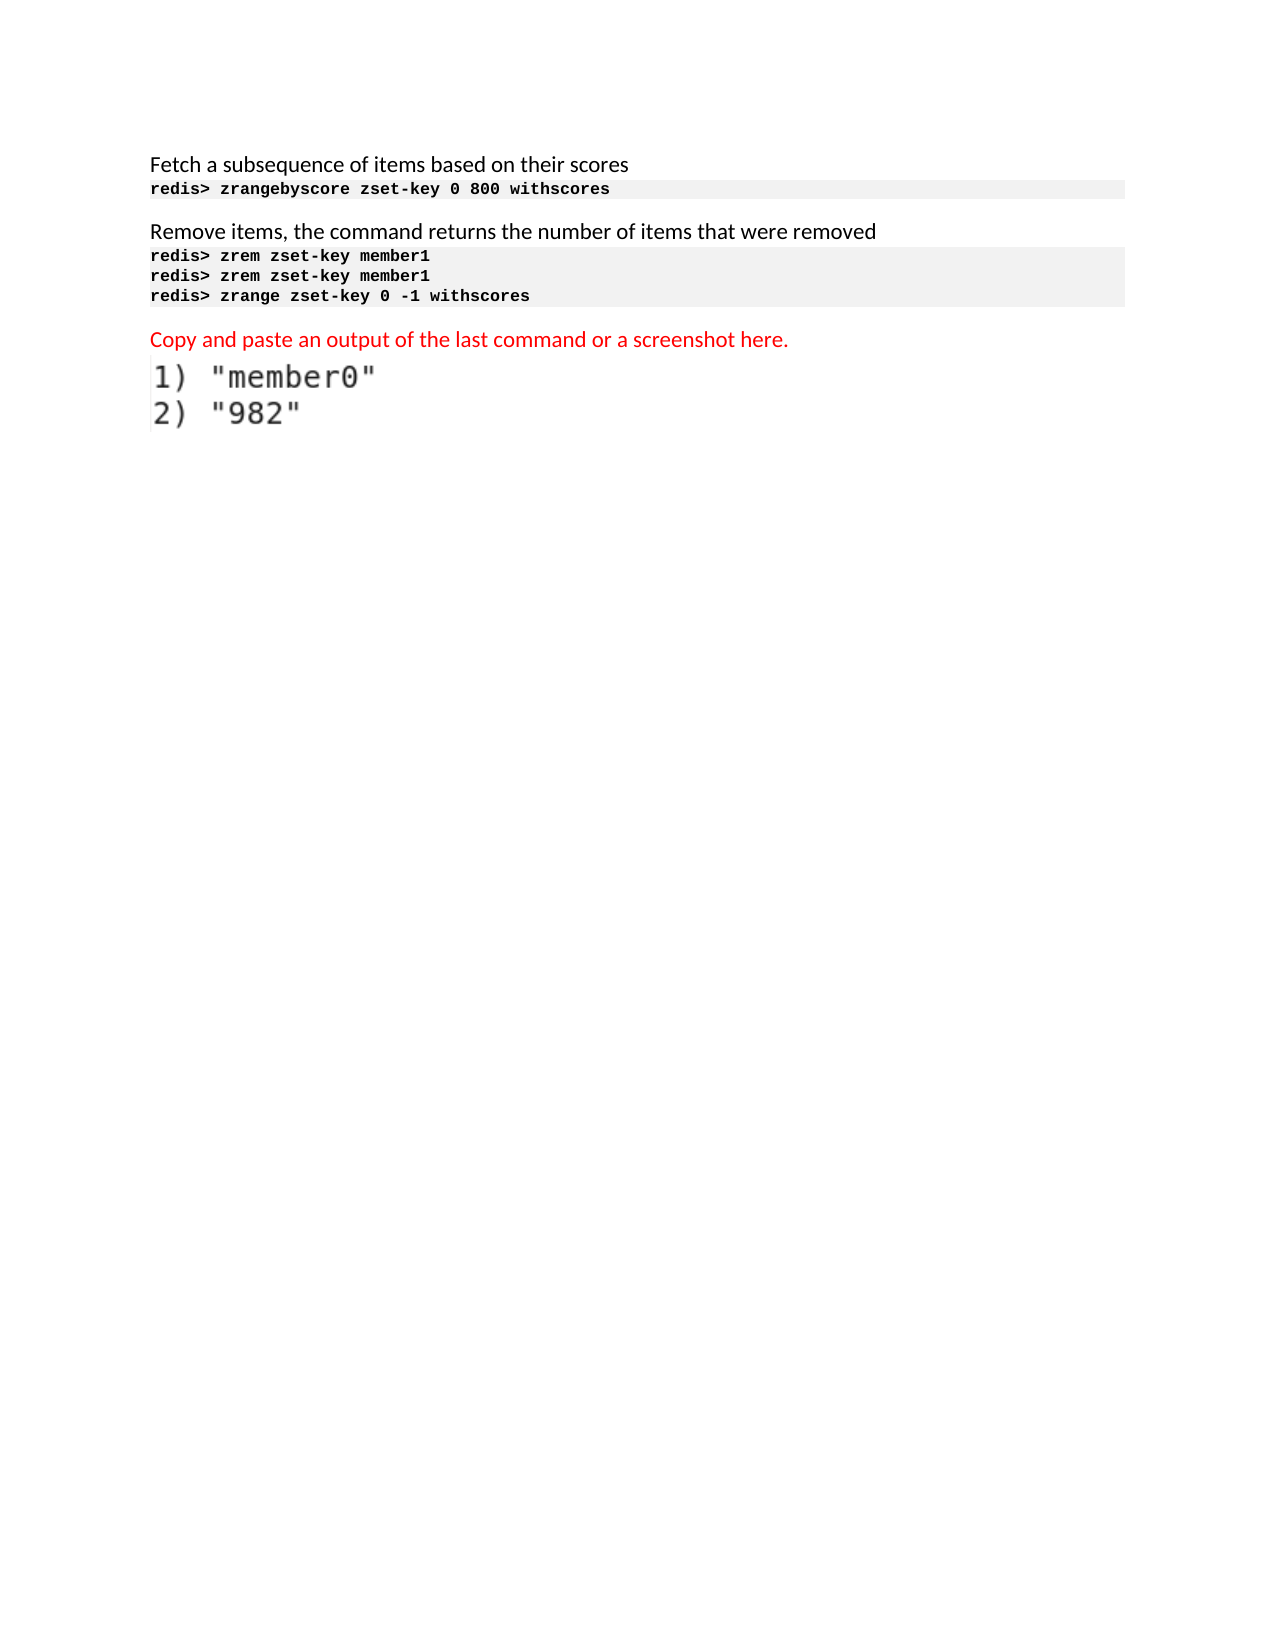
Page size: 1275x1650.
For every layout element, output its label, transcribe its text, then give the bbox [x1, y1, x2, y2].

picture [150, 355, 391, 432]
text Copy and paste an output of the last command or a screenshot here. [150, 325, 1125, 353]
text redis> zrem zset-key member1 [150, 268, 1125, 287]
text Fetch a subsequence of items based on their scores [150, 150, 1125, 178]
text redis> zrangebyscore zset-key 0 800 withscores [150, 180, 1125, 199]
text redis> zrange zset-key 0 -1 withscores [150, 288, 1125, 307]
text Remove items, the command returns the number of items that were removed [150, 217, 1125, 245]
text redis> zrem zset-key member1 [150, 247, 1125, 266]
